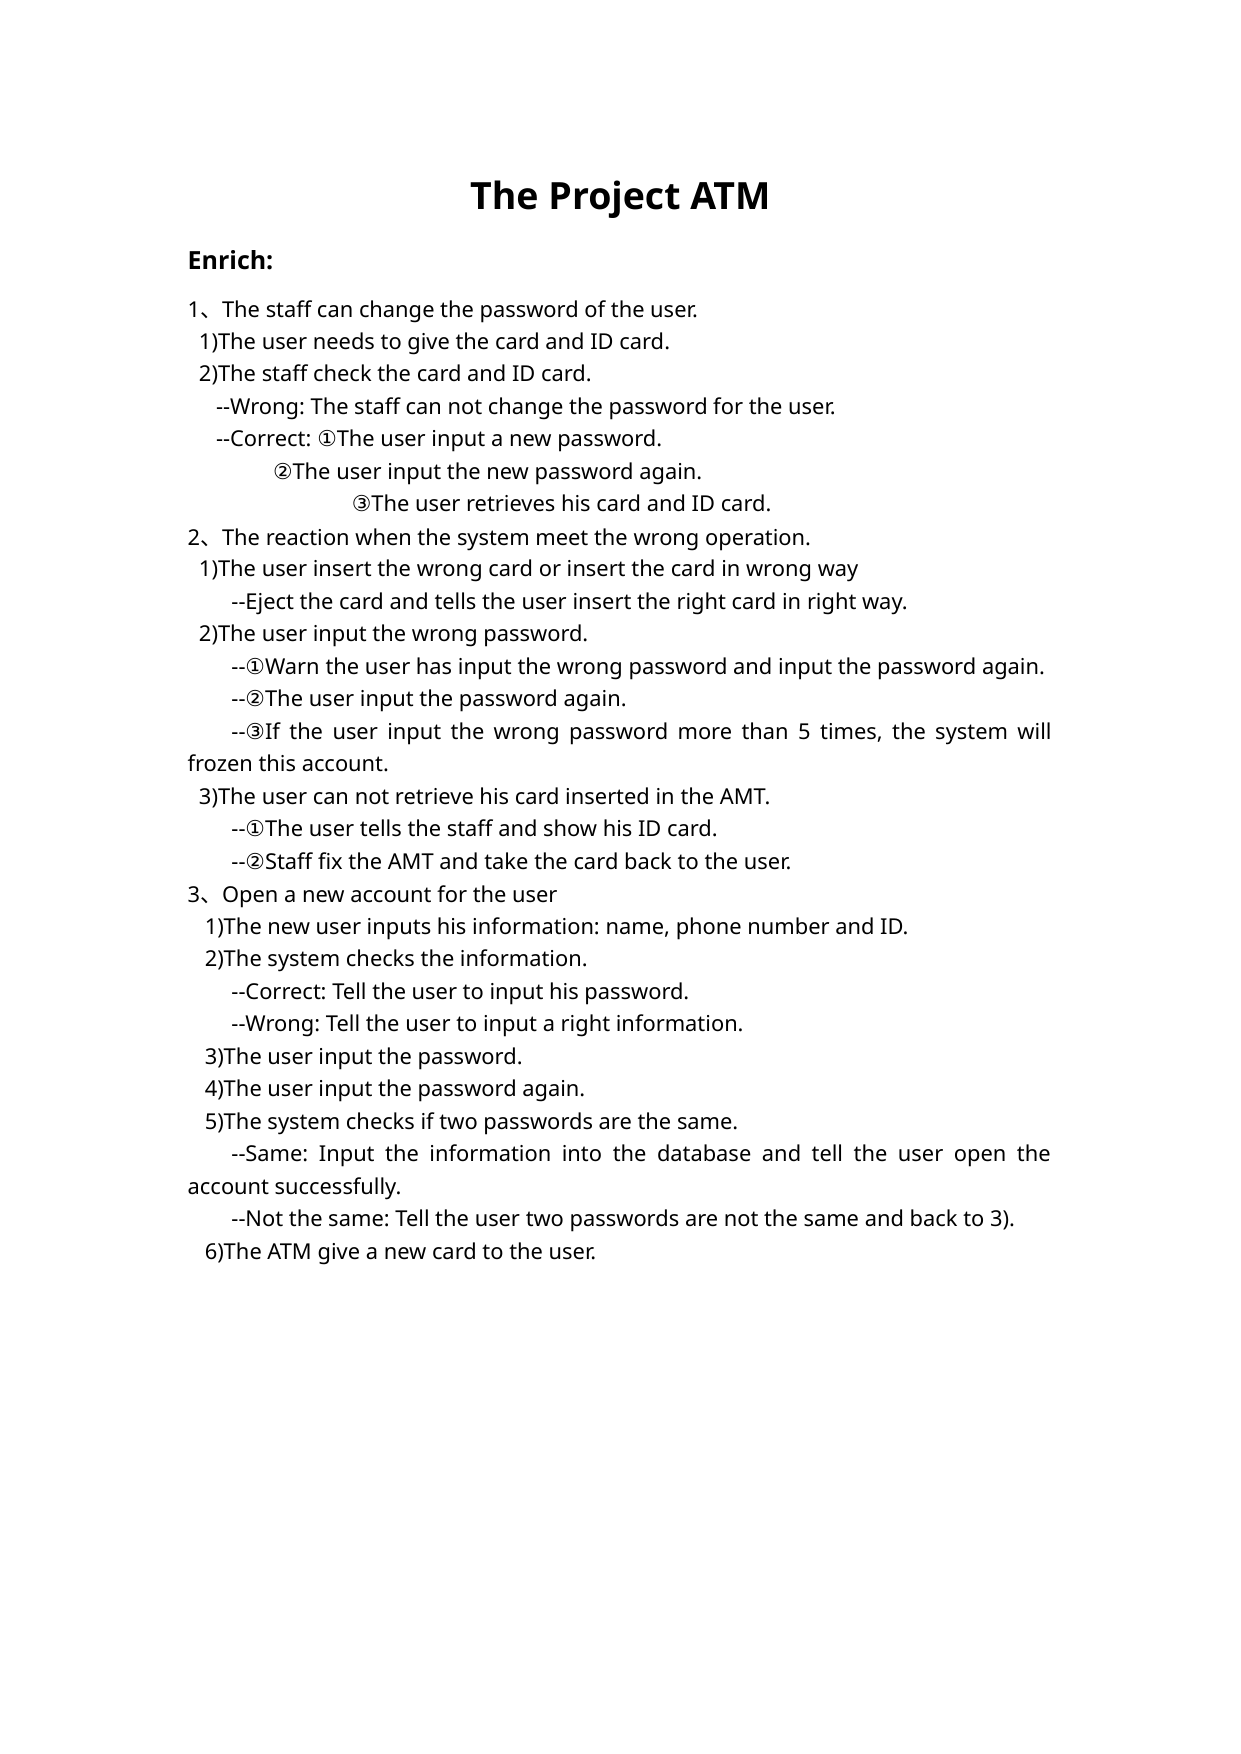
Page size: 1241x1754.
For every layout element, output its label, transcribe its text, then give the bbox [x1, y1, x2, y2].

text --②The user input the password again. [187, 682, 1053, 714]
text --Wrong: The staff can not change the password for the user. [187, 389, 1053, 422]
text --①Warn the user has input the wrong password and input the password again. [187, 649, 1053, 682]
text --②Staff fix the AMT and take the card back to the user. [187, 844, 1053, 877]
text --①The user tells the staff and show his ID card. [187, 812, 1053, 844]
text --Same: Input the information into the database and tell the user open the account successfully. [187, 1137, 1053, 1202]
text 4)The user input the password again. [187, 1072, 1053, 1104]
text 2)The staff check the card and ID card. [187, 357, 1053, 389]
text --③If the user input the wrong password more than 5 times, the system will frozen this account. [187, 714, 1053, 779]
text 2)The system checks the information. [187, 942, 1053, 974]
text 1)The user needs to give the card and ID card. [187, 324, 1053, 357]
text --Correct: Tell the user to input his password. [187, 974, 1053, 1007]
text --Eject the card and tells the user insert the right card in right way. [187, 584, 1053, 617]
text 1)The user insert the wrong card or insert the card in wrong way [187, 552, 1053, 584]
text The Project ATM [187, 162, 1053, 227]
text 5)The system checks if two passwords are the same. [187, 1104, 1053, 1137]
text 1、The staff can change the password of the user. [187, 292, 1053, 324]
text 2、The reaction when the system meet the wrong operation. [187, 519, 1053, 552]
text ③The user retrieves his card and ID card. [187, 487, 1053, 519]
text 3)The user can not retrieve his card inserted in the AMT. [187, 779, 1053, 812]
text Enrich: [187, 227, 1053, 292]
text 6)The ATM give a new card to the user. [187, 1234, 1053, 1267]
text 1)The new user inputs his information: name, phone number and ID. [187, 909, 1053, 942]
text 3)The user input the password. [187, 1039, 1053, 1072]
text 2)The user input the wrong password. [187, 617, 1053, 649]
text --Wrong: Tell the user to input a right information. [187, 1007, 1053, 1039]
text 3、Open a new account for the user [187, 877, 1053, 909]
text --Correct: ①The user input a new password. [187, 422, 1053, 454]
text --Not the same: Tell the user two passwords are not the same and back to 3). [187, 1202, 1053, 1234]
text ②The user input the new password again. [187, 454, 1053, 487]
